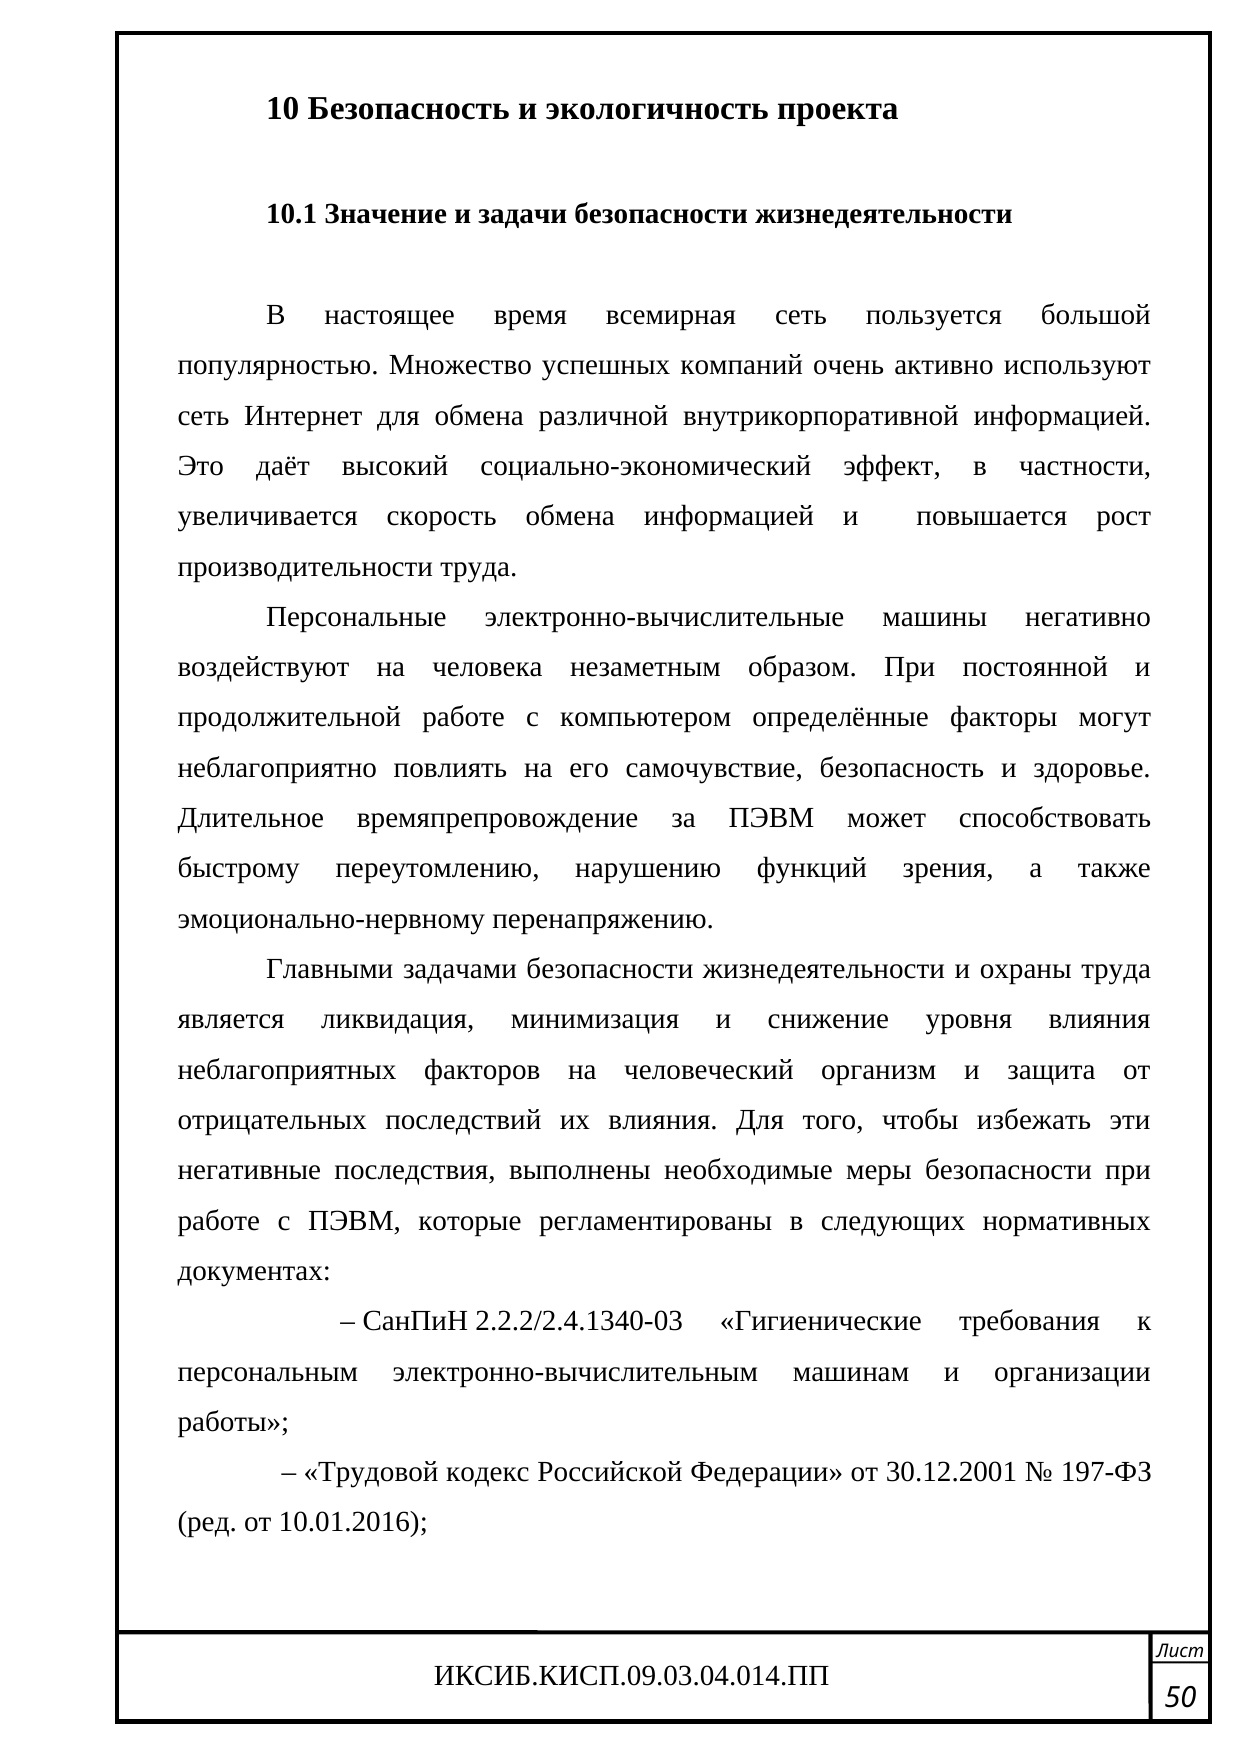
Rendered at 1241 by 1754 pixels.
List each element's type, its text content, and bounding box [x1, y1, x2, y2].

text – «Трудовой кодекс Российской Федерации» от 30.12.2001 № 197-ФЗ (ред. от 10.01.2016); [177, 1454, 1152, 1538]
text В настоящее время всемирная сеть пользуется большой популярностью. Множество успешных компаний очень активно используют сеть Интернет для обмена различной внутрикорпоративной информацией. Это даёт высокий социально-экономический эффект, в частности, увеличивается скорость обмена информацией и повышается рост производительности труда. [177, 297, 1152, 582]
subtitle 10 Безопасность и экологичность проекта [177, 89, 1152, 127]
text Главными задачами безопасности жизнедеятельности и охраны труда является ликвидация, минимизация и снижение уровня влияния неблагоприятных факторов на человеческий организм и защита от отрицательных последствий их влияния. Для того, чтобы избежать эти негативные последствия, выполнены необходимые меры безопасности при работе с ПЭВМ, которые регламентированы в следующих нормативных документах: [177, 951, 1152, 1287]
text – СанПиН 2.2.2/2.4.1340-03 «Гигиенические требования к персональным электронно-вычислительным машинам и организации работы»; [177, 1303, 1152, 1437]
text Персональные электронно-вычислительные машины негативно воздействуют на человека незаметным образом. При постоянной и продолжительной работе с компьютером определённые факторы могут неблагоприятно повлиять на его самочувствие, безопасность и здоровье. Длительное времяпрепровождение за ПЭВМ может способствовать быстрому переутомлению, нарушению функций зрения, а также эмоционально-нервному перенапряжению. [177, 599, 1152, 934]
text 10.1 Значение и задачи безопасности жизнедеятельности [177, 196, 1152, 230]
